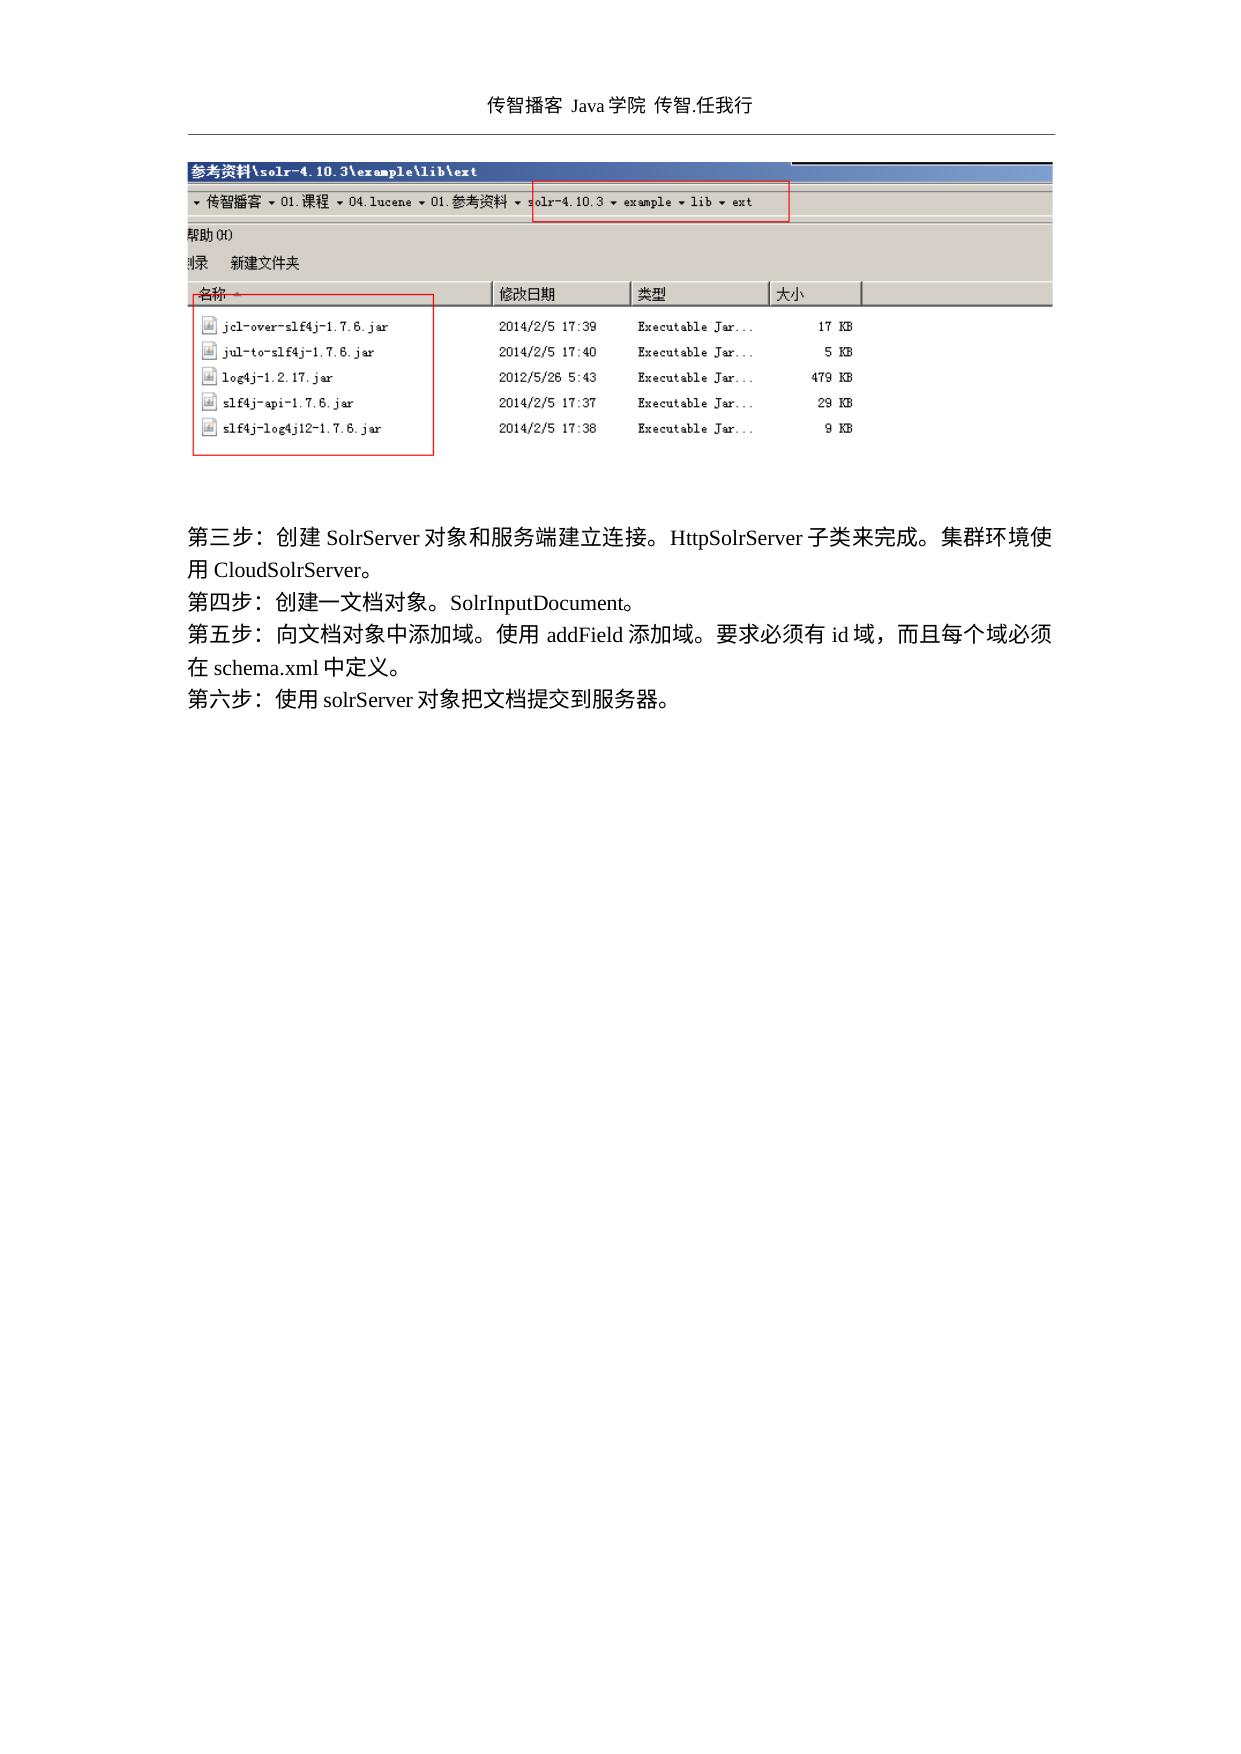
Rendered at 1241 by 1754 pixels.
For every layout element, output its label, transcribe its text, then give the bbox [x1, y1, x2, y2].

text 第六步：使用solrServer对象把文档提交到服务器。 [187, 682, 1053, 714]
text 第三步：创建SolrServer对象和服务端建立连接。HttpSolrServer子类来完成。集群环境使用CloudSolrServer。 [187, 519, 1053, 584]
text 第五步：向文档对象中添加域。使用addField添加域。要求必须有id域，而且每个域必须在schema.xml中定义。 [187, 617, 1053, 682]
text 第四步：创建一文档对象。SolrInputDocument。 [187, 584, 1053, 617]
picture [187, 162, 1053, 508]
